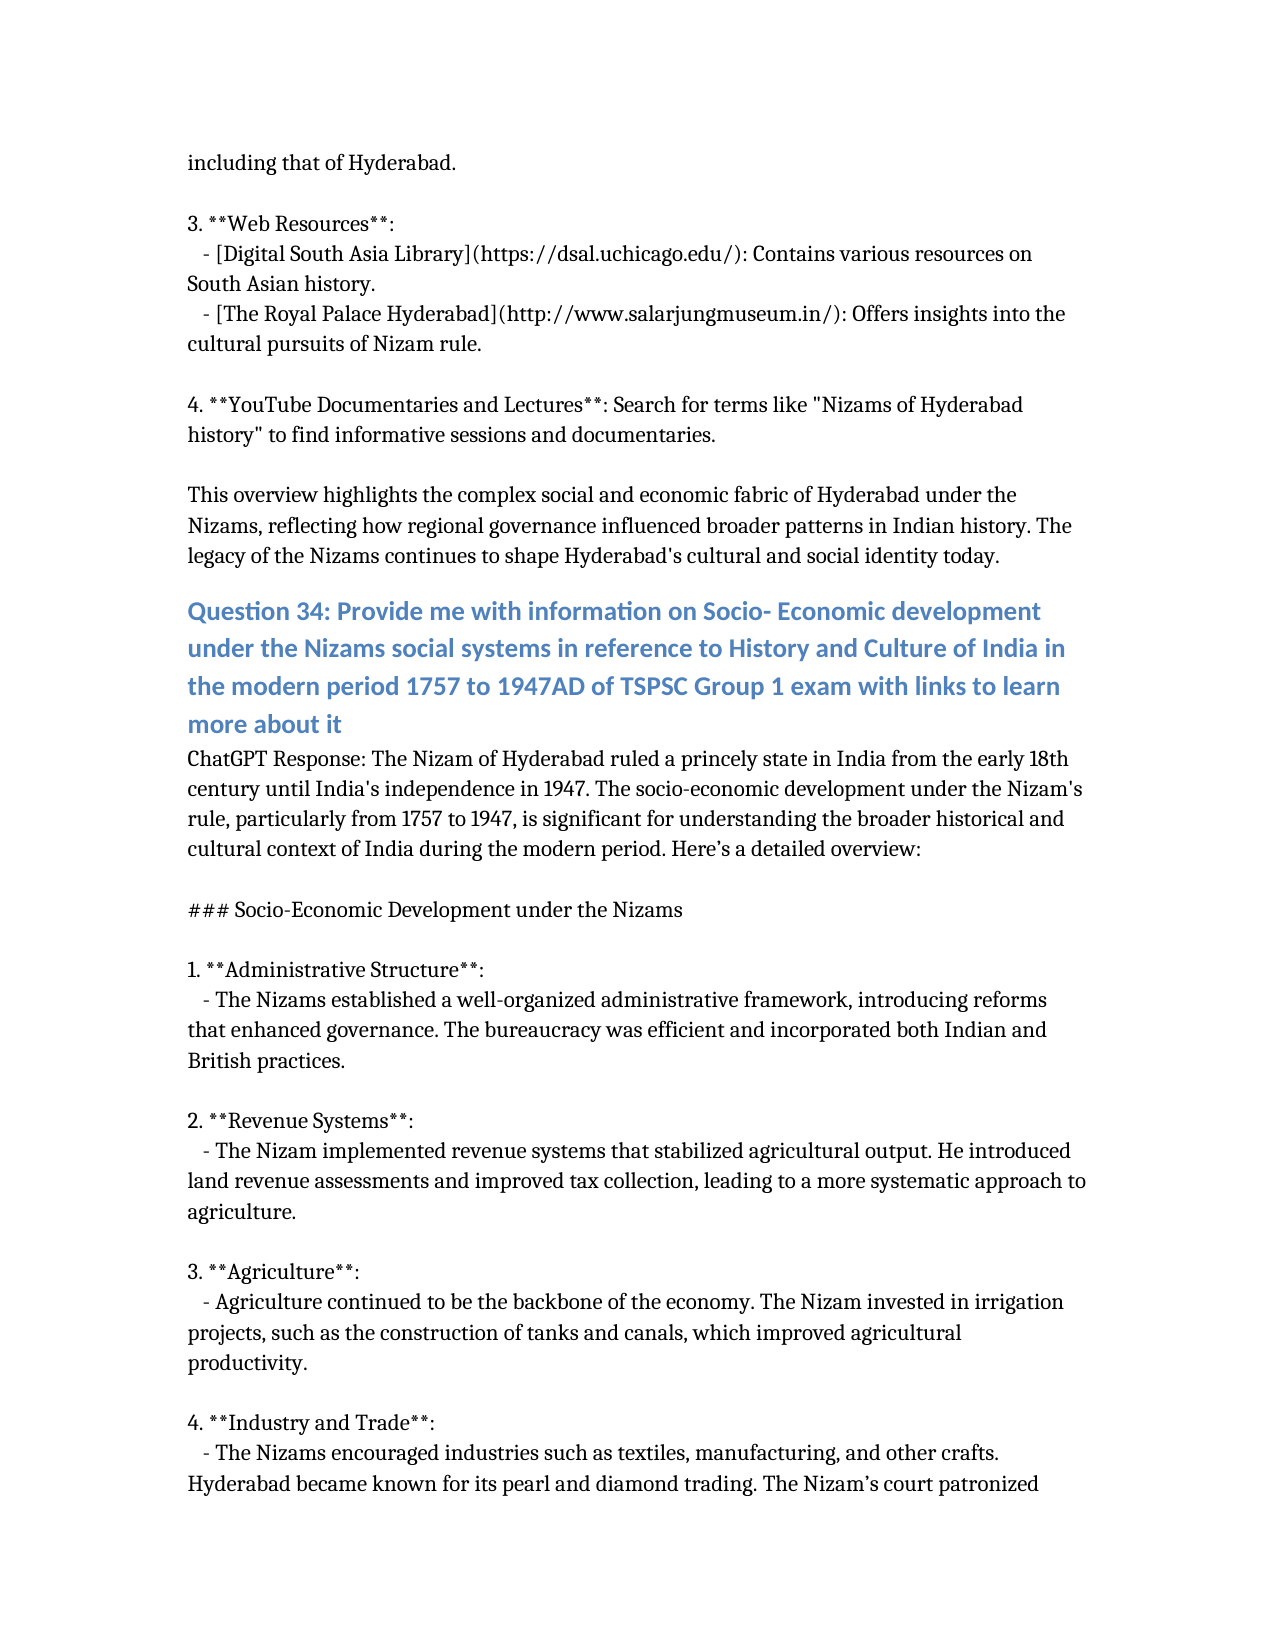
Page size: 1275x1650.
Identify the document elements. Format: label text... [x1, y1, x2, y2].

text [187, 150, 1087, 569]
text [187, 745, 1087, 1497]
subtitle Question 34: Provide me with information on Socio- Economic development under the Nizams social systems in reference to History and Culture of India in the modern period 1757 to 1947AD of TSPSC Group 1 exam with links to learn more about it [187, 594, 1087, 741]
